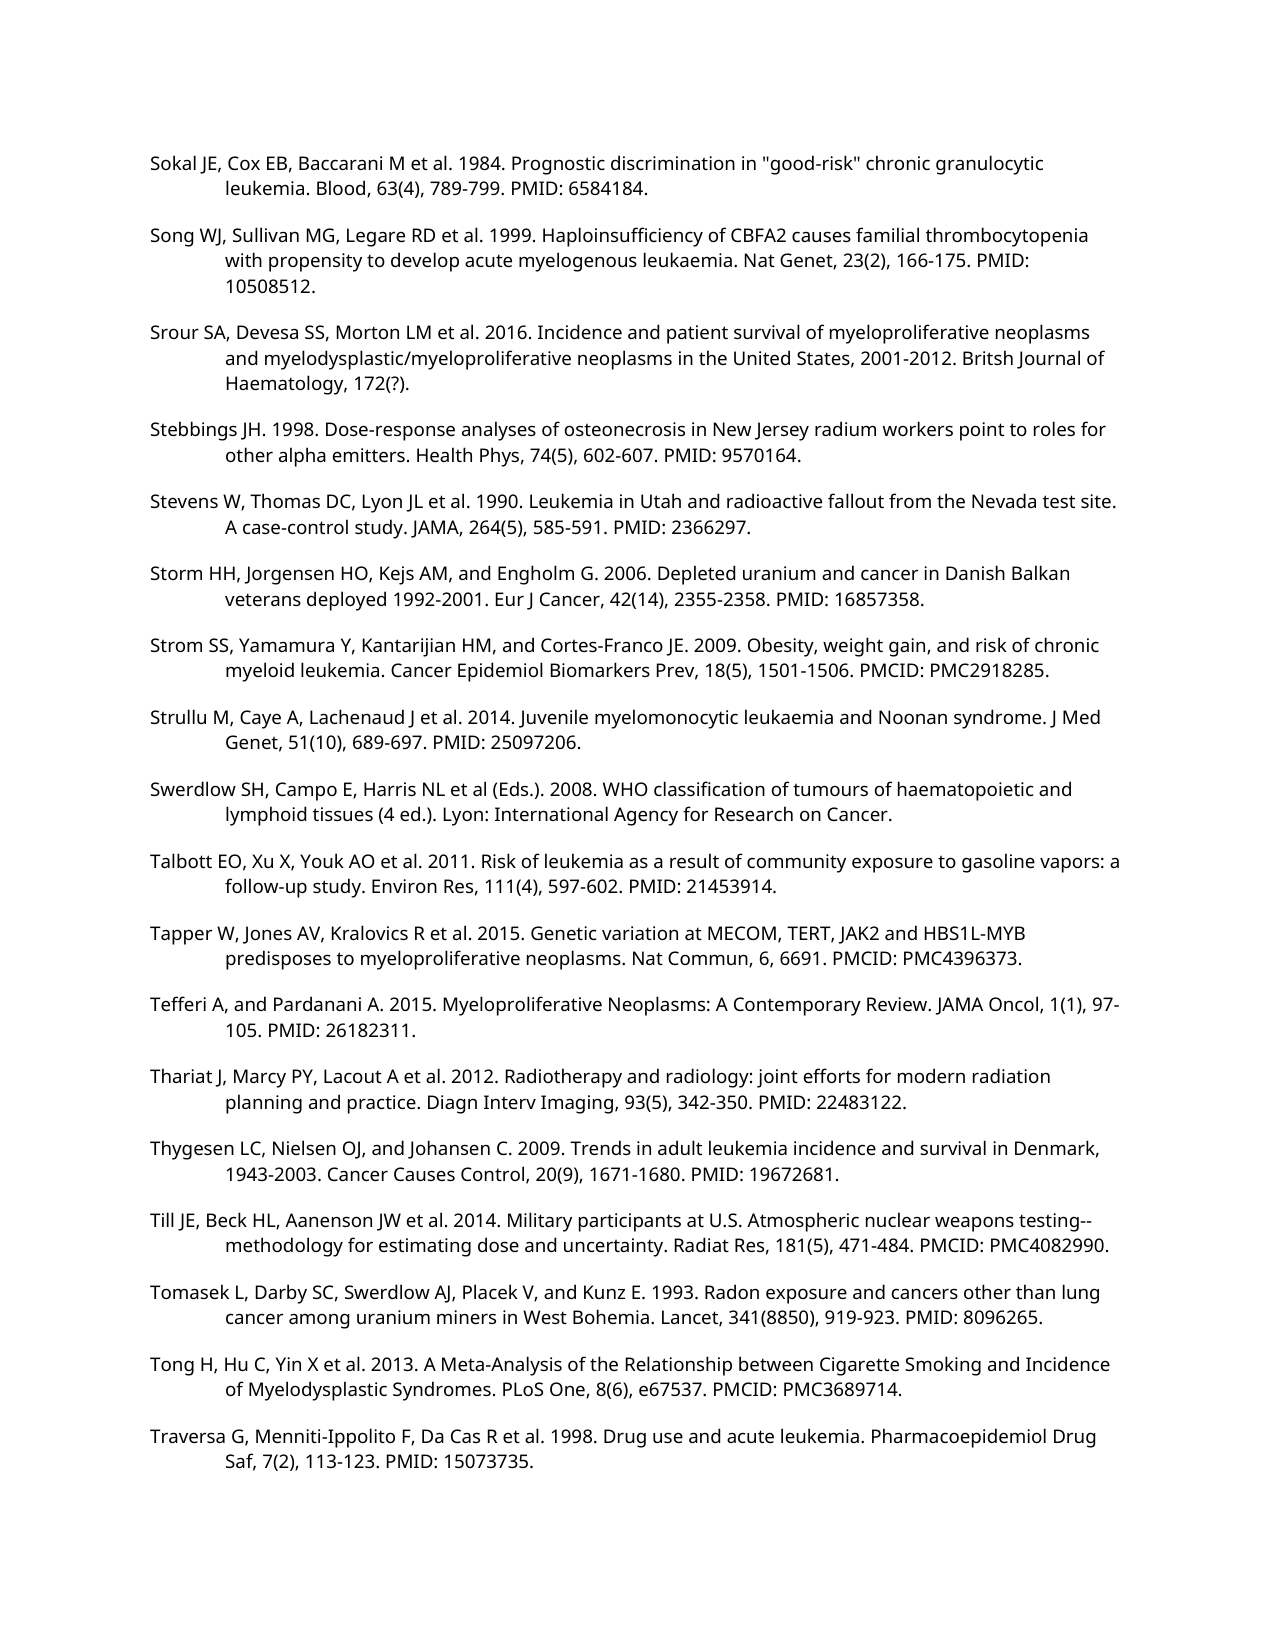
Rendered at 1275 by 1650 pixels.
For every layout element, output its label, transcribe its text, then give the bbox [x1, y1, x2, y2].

text Storm HH, Jorgensen HO, Kejs AM, and Engholm G. 2006. Depleted uranium and cancer in Danish Balkan veterans deployed 1992-2001. Eur J Cancer, 42(14), 2355-2358. PMID: 16857358. [150, 560, 1125, 611]
text Tapper W, Jones AV, Kralovics R et al. 2015. Genetic variation at MECOM, TERT, JAK2 and HBS1L-MYB predisposes to myeloproliferative neoplasms. Nat Commun, 6, 6691. PMCID: PMC4396373. [150, 920, 1125, 971]
text Thariat J, Marcy PY, Lacout A et al. 2012. Radiotherapy and radiology: joint efforts for modern radiation planning and practice. Diagn Interv Imaging, 93(5), 342-350. PMID: 22483122. [150, 1063, 1125, 1114]
text Strom SS, Yamamura Y, Kantarijian HM, and Cortes-Franco JE. 2009. Obesity, weight gain, and risk of chronic myeloid leukemia. Cancer Epidemiol Biomarkers Prev, 18(5), 1501-1506. PMCID: PMC2918285. [150, 632, 1125, 683]
text Stebbings JH. 1998. Dose-response analyses of osteonecrosis in New Jersey radium workers point to roles for other alpha emitters. Health Phys, 74(5), 602-607. PMID: 9570164. [150, 417, 1125, 468]
text Song WJ, Sullivan MG, Legare RD et al. 1999. Haploinsufficiency of CBFA2 causes familial thrombocytopenia with propensity to develop acute myelogenous leukaemia. Nat Genet, 23(2), 166-175. PMID: 10508512. [150, 222, 1125, 298]
text Sokal JE, Cox EB, Baccarani M et al. 1984. Prognostic discrimination in "good-risk" chronic granulocytic leukemia. Blood, 63(4), 789-799. PMID: 6584184. [150, 150, 1125, 201]
text Thygesen LC, Nielsen OJ, and Johansen C. 2009. Trends in adult leukemia incidence and survival in Denmark, 1943-2003. Cancer Causes Control, 20(9), 1671-1680. PMID: 19672681. [150, 1135, 1125, 1186]
text Tomasek L, Darby SC, Swerdlow AJ, Placek V, and Kunz E. 1993. Radon exposure and cancers other than lung cancer among uranium miners in West Bohemia. Lancet, 341(8850), 919-923. PMID: 8096265. [150, 1279, 1125, 1330]
text Talbott EO, Xu X, Youk AO et al. 2011. Risk of leukemia as a result of community exposure to gasoline vapors: a follow-up study. Environ Res, 111(4), 597-602. PMID: 21453914. [150, 848, 1125, 899]
text Traversa G, Menniti-Ippolito F, Da Cas R et al. 1998. Drug use and acute leukemia. Pharmacoepidemiol Drug Saf, 7(2), 113-123. PMID: 15073735. [150, 1423, 1125, 1474]
text Stevens W, Thomas DC, Lyon JL et al. 1990. Leukemia in Utah and radioactive fallout from the Nevada test site. A case-control study. JAMA, 264(5), 585-591. PMID: 2366297. [150, 488, 1125, 539]
text Tefferi A, and Pardanani A. 2015. Myeloproliferative Neoplasms: A Contemporary Review. JAMA Oncol, 1(1), 97-105. PMID: 26182311. [150, 992, 1125, 1043]
text Strullu M, Caye A, Lachenaud J et al. 2014. Juvenile myelomonocytic leukaemia and Noonan syndrome. J Med Genet, 51(10), 689-697. PMID: 25097206. [150, 704, 1125, 755]
text Till JE, Beck HL, Aanenson JW et al. 2014. Military participants at U.S. Atmospheric nuclear weapons testing--methodology for estimating dose and uncertainty. Radiat Res, 181(5), 471-484. PMCID: PMC4082990. [150, 1207, 1125, 1258]
text Srour SA, Devesa SS, Morton LM et al. 2016. Incidence and patient survival of myeloproliferative neoplasms and myelodysplastic/myeloproliferative neoplasms in the United States, 2001-2012. Britsh Journal of Haematology, 172(?). [150, 319, 1125, 396]
text Swerdlow SH, Campo E, Harris NL et al (Eds.). 2008. WHO classification of tumours of haematopoietic and lymphoid tissues (4 ed.). Lyon: International Agency for Research on Cancer. [150, 776, 1125, 827]
text Tong H, Hu C, Yin X et al. 2013. A Meta-Analysis of the Relationship between Cigarette Smoking and Incidence of Myelodysplastic Syndromes. PLoS One, 8(6), e67537. PMCID: PMC3689714. [150, 1351, 1125, 1402]
